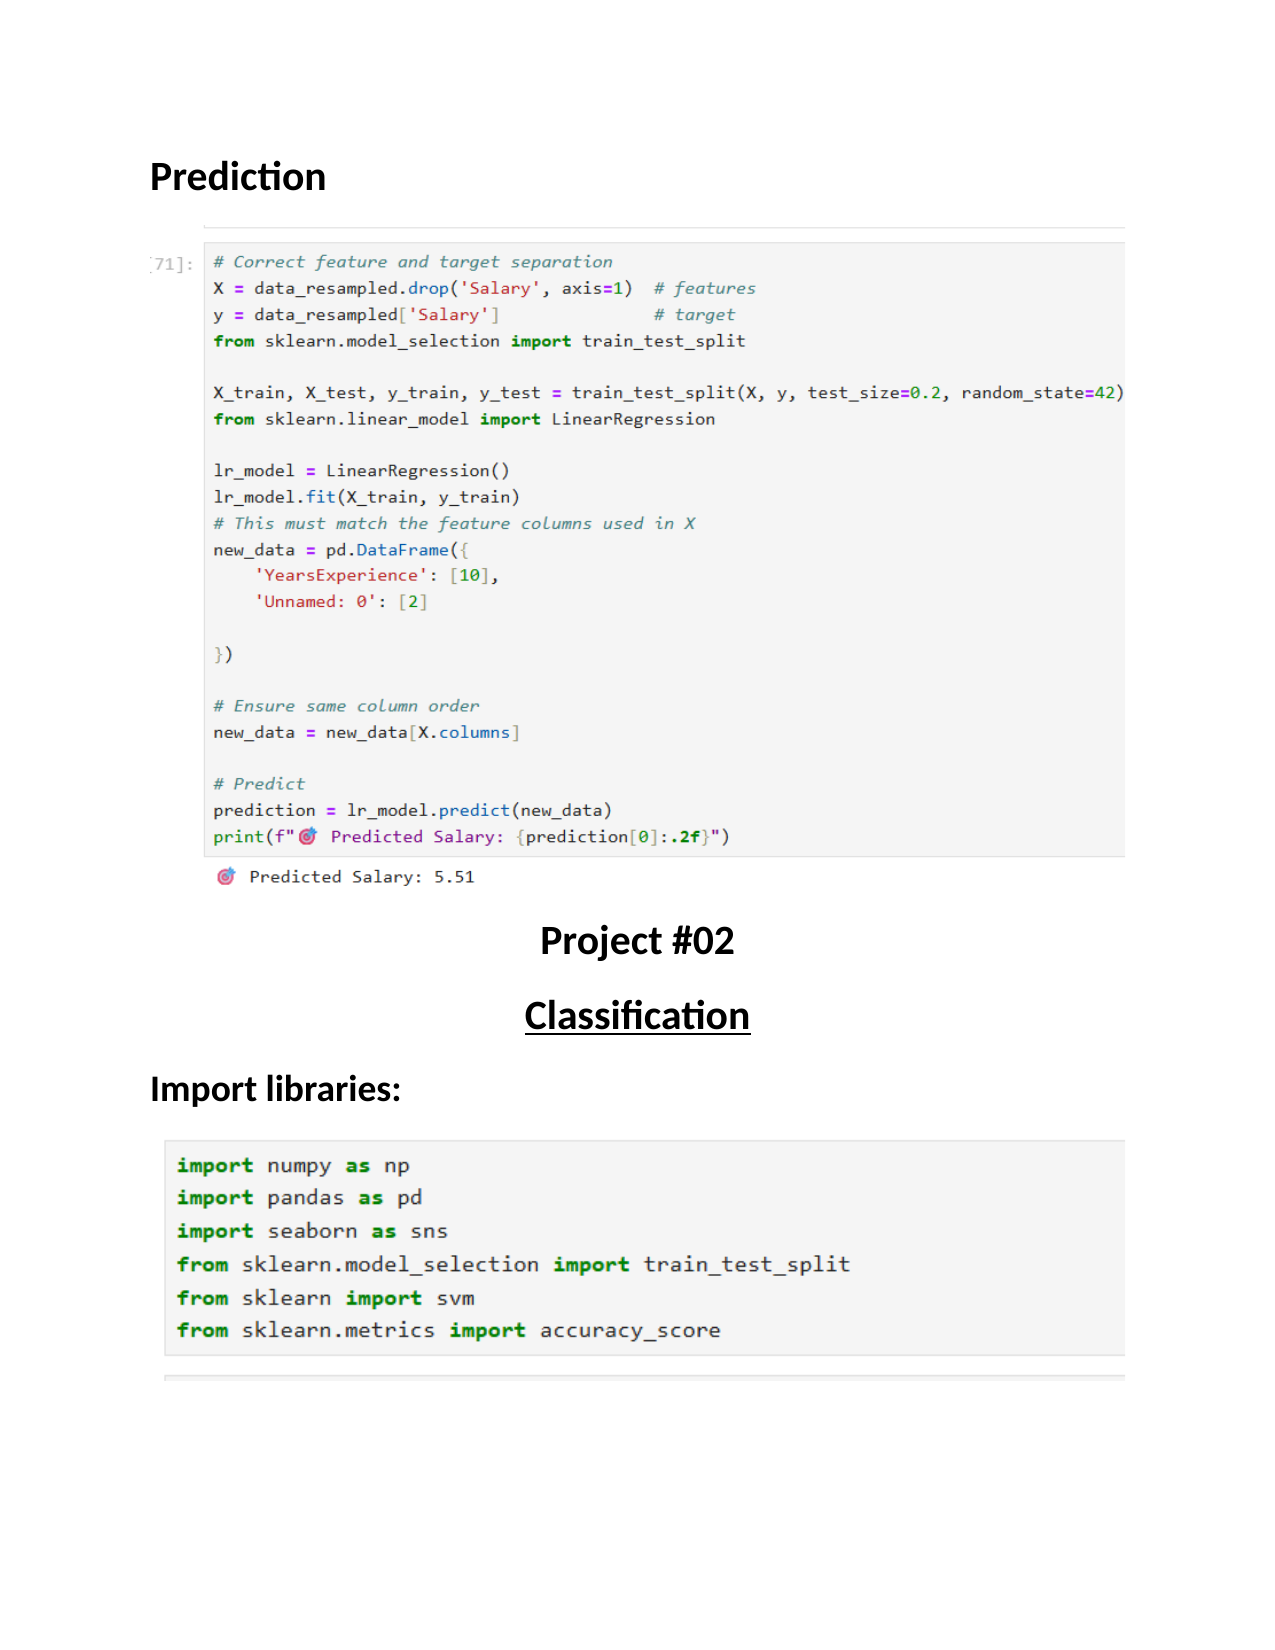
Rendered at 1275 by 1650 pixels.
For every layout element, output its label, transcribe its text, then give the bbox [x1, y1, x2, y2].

text Prediction [150, 150, 1125, 201]
text Import libraries: [150, 1064, 1125, 1110]
text Classification [150, 989, 1125, 1040]
picture [150, 1133, 1125, 1381]
picture [150, 225, 1125, 894]
text Project #02 [150, 914, 1125, 965]
